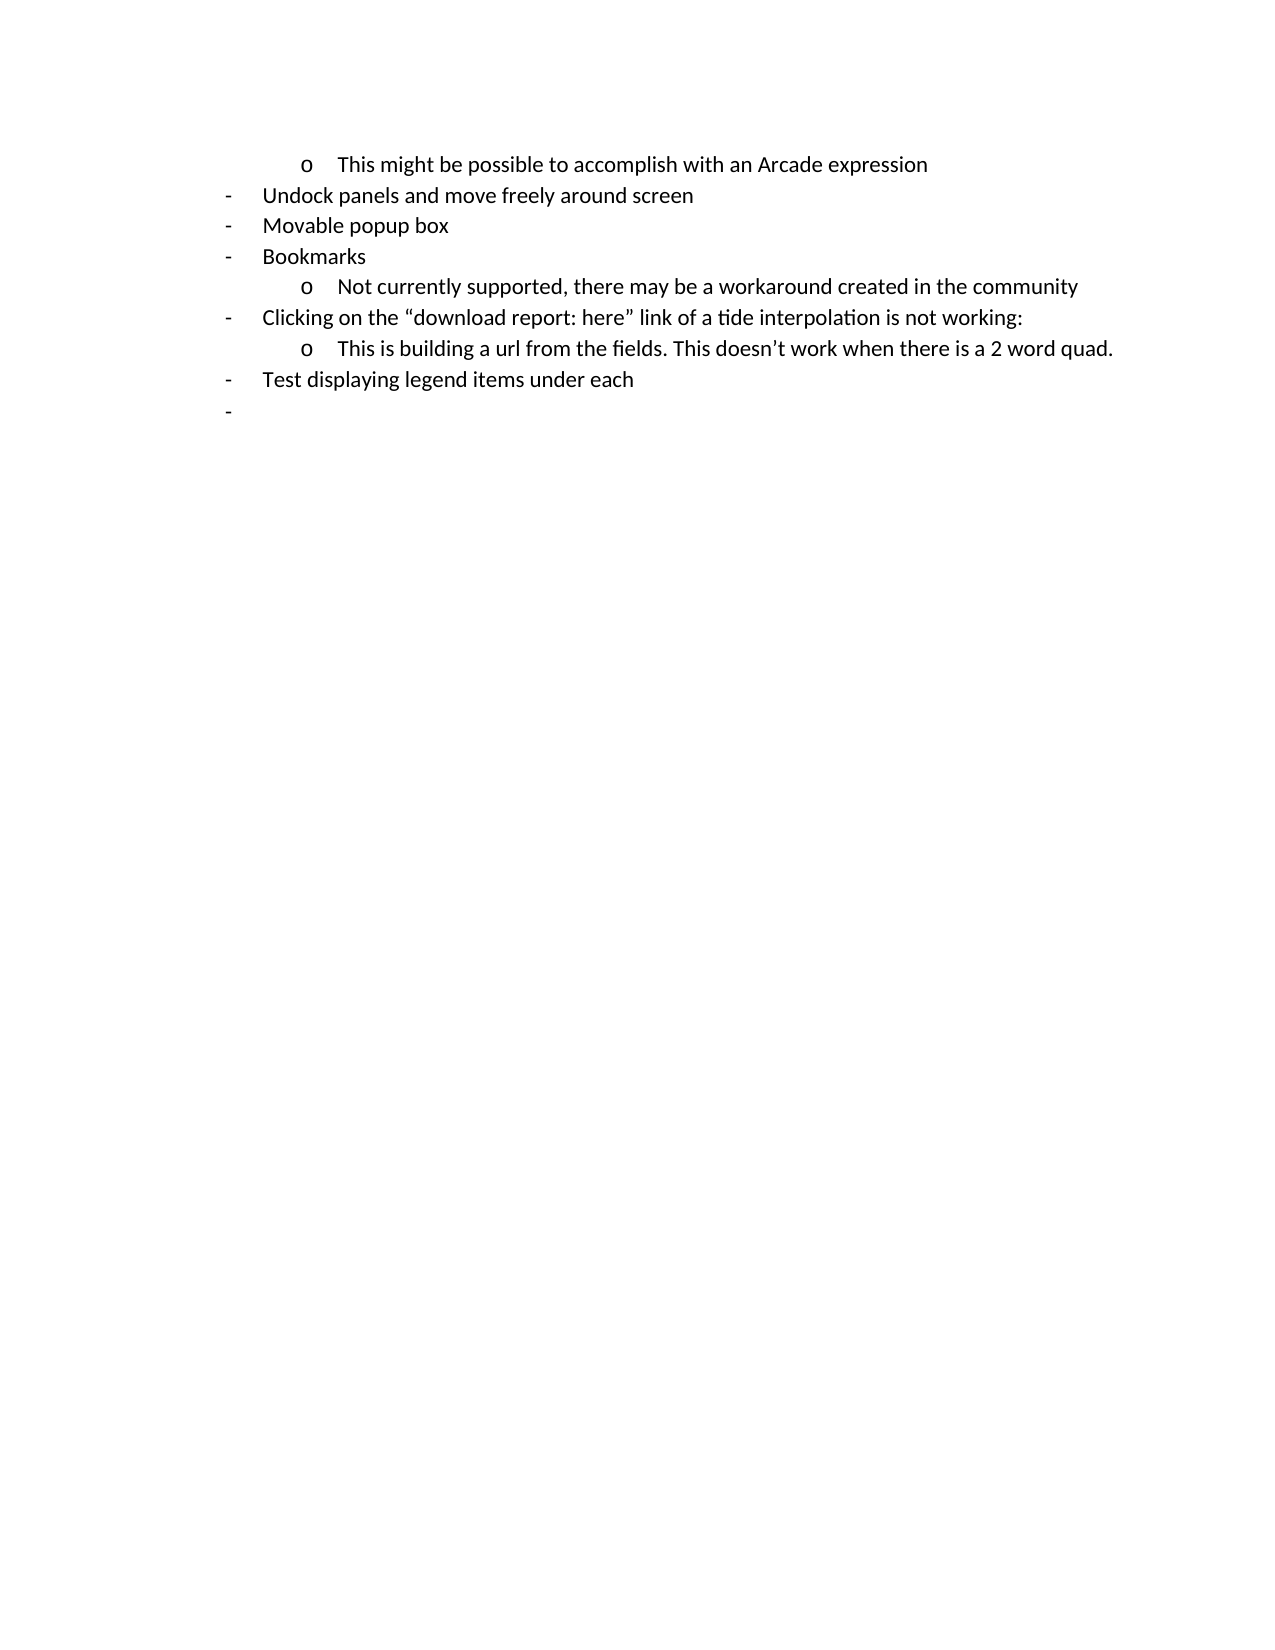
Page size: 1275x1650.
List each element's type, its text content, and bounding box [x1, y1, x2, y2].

list Not currently supported, there may be a workaround created in the community [300, 272, 1125, 301]
list Undock panels and move freely around screen [225, 181, 1125, 209]
list Clicking on the “download report: here” link of a tide interpolation is not working: [225, 303, 1125, 332]
list Movable popup box [225, 212, 1125, 240]
list Test displaying legend items under each [225, 365, 1125, 393]
list This might be possible to accomplish with an Arcade expression [300, 150, 1125, 179]
list This is building a url from the fields. This doesn’t work when there is a 2 word quad. [300, 334, 1125, 363]
list Bookmarks [225, 242, 1125, 270]
